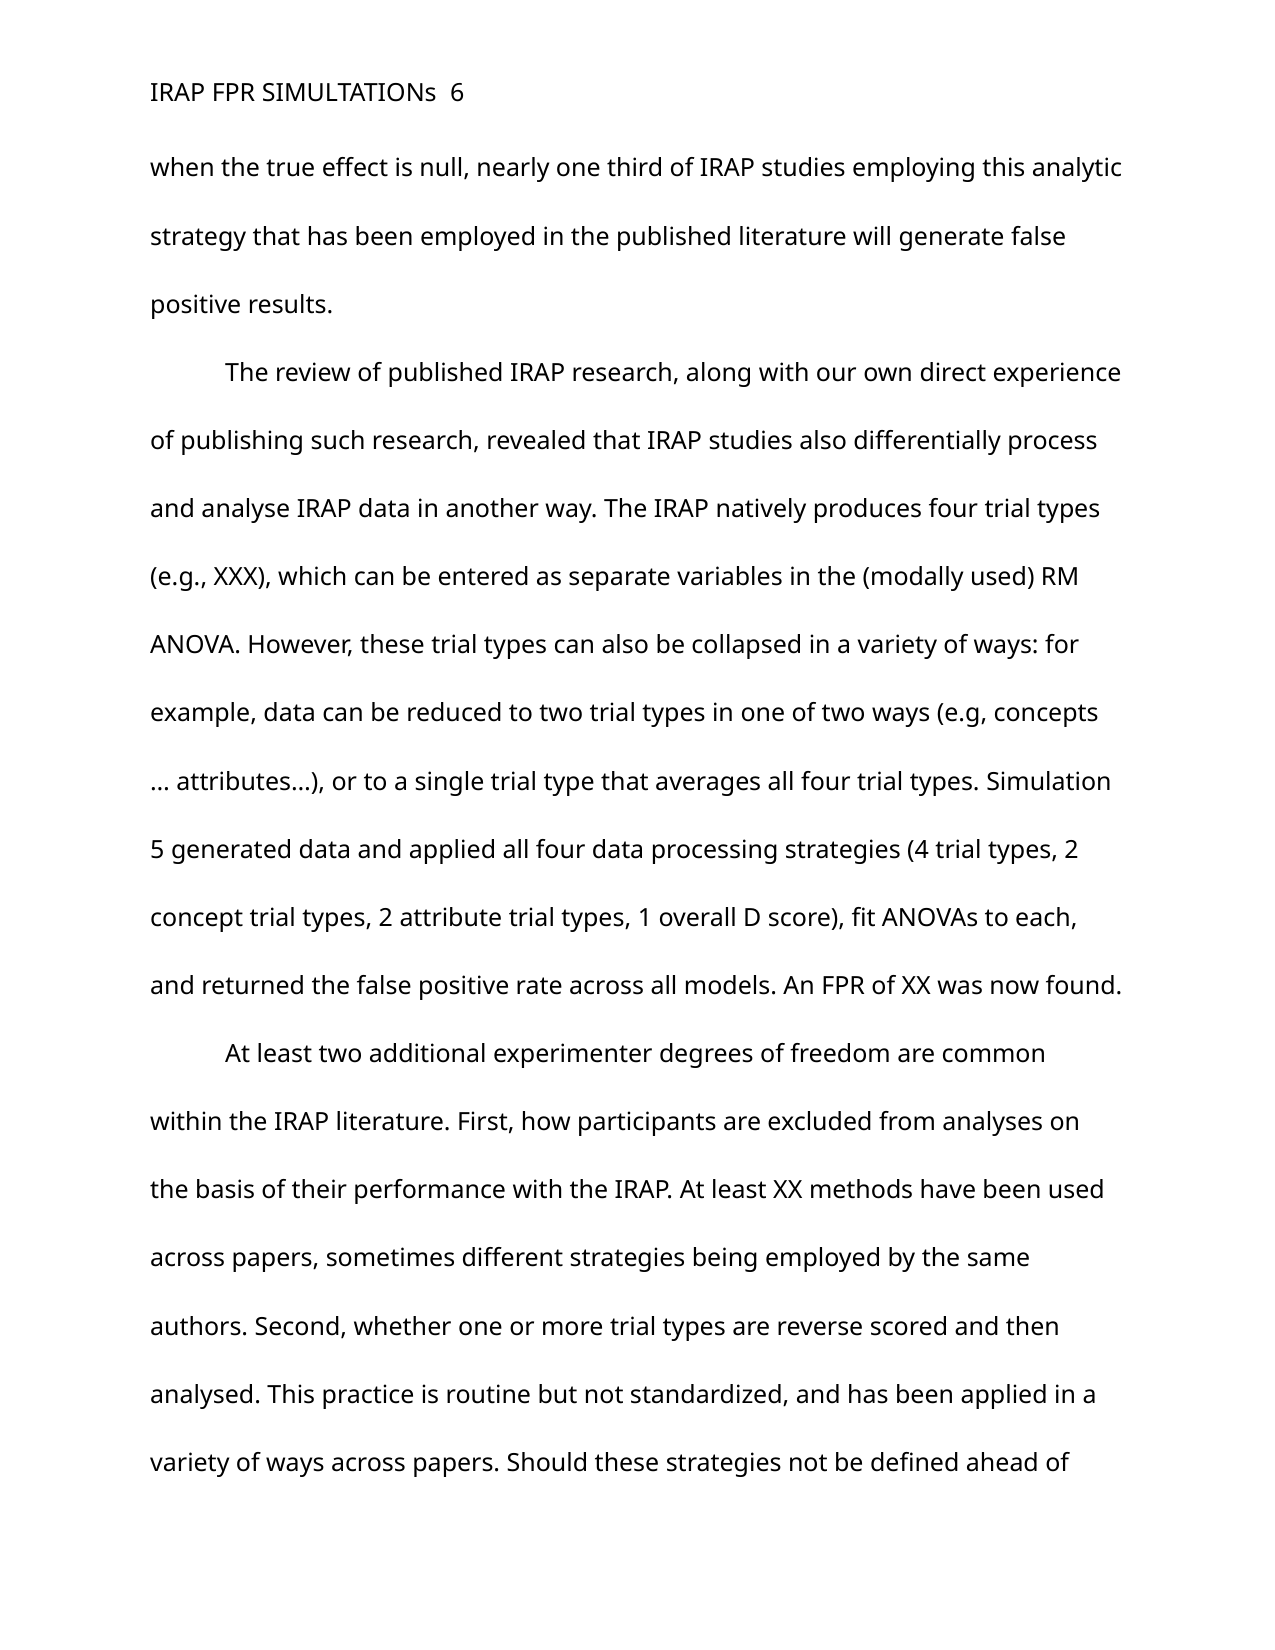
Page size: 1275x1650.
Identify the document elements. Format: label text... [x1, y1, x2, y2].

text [150, 1036, 1125, 1478]
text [150, 150, 1125, 320]
text The review of published IRAP research, along with our own direct experience of publishing such research, revealed that IRAP studies also differentially process and analyse IRAP data in another way. The IRAP natively produces four trial types (e.g., XXX), which can be entered as separate variables in the (modally used) RM ANOVA. However, these trial types can also be collapsed in a variety of ways: for example, data can be reduced to two trial types in one of two ways (e.g, concepts … attributes…), or to a single trial type that averages all four trial types. Simulation 5 generated data and applied all four data processing strategies (4 trial types, 2 concept trial types, 2 attribute trial types, 1 overall D score), fit ANOVAs to each, and returned the false positive rate across all models. An FPR of XX was now found. [150, 354, 1125, 1002]
